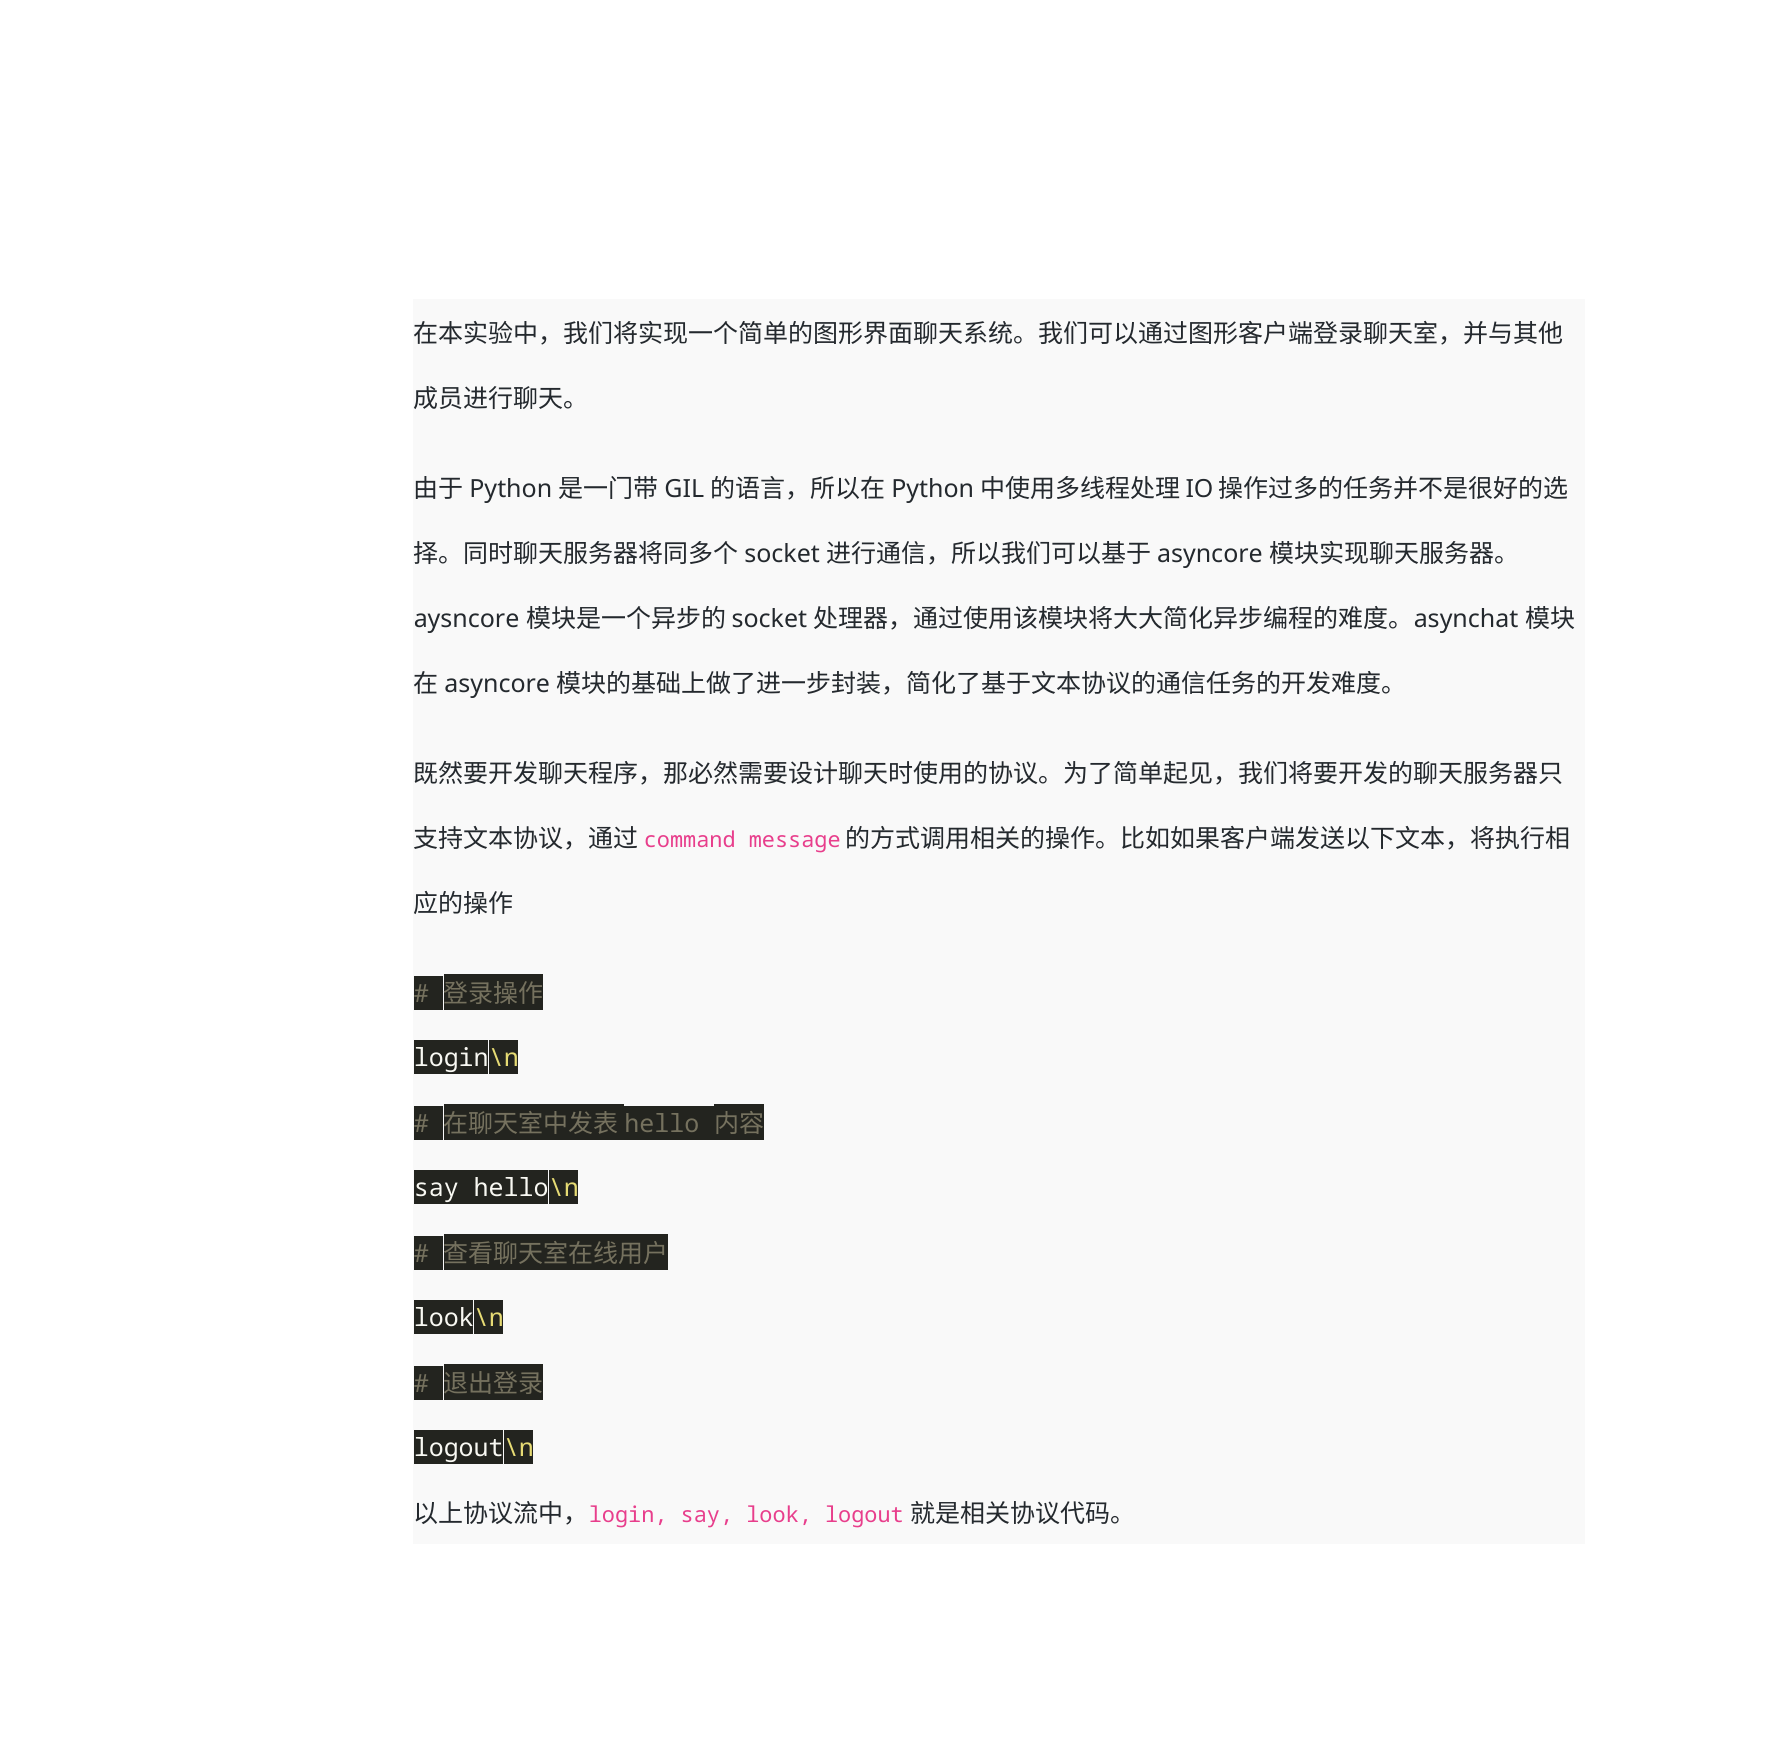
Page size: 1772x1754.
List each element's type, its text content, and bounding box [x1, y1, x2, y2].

text 以上协议流中，login, say, look, logout 就是相关协议代码。 [413, 1479, 1585, 1544]
text logout\n [413, 1414, 1585, 1479]
text login\n [413, 1024, 1585, 1089]
text look\n [413, 1284, 1585, 1349]
text 在本实验中，我们将实现一个简单的图形界面聊天系统。我们可以通过图形客户端登录聊天室，并与其他成员进行聊天。 [413, 299, 1585, 429]
text # 退出登录 [413, 1349, 1585, 1414]
text # 登录操作 [413, 959, 1585, 1024]
text # 查看聊天室在线用户 [413, 1219, 1585, 1284]
text say hello\n [413, 1154, 1585, 1219]
text 既然要开发聊天程序，那必然需要设计聊天时使用的协议。为了简单起见，我们将要开发的聊天服务器只支持文本协议，通过command message的方式调用相关的操作。比如如果客户端发送以下文本，将执行相应的操作 [413, 739, 1585, 934]
text # 在聊天室中发表 hello 内容 [413, 1089, 1585, 1154]
text 由于 Python 是一门带 GIL 的语言，所以在 Python 中使用多线程处理IO操作过多的任务并不是很好的选择。同时聊天服务器将同多个 socket 进行通信，所以我们可以基于 asyncore 模块实现聊天服务器。aysncore 模块是一个异步的 socket 处理器，通过使用该模块将大大简化异步编程的难度。asynchat 模块在 asyncore 模块的基础上做了进一步封装，简化了基于文本协议的通信任务的开发难度。 [413, 454, 1585, 714]
